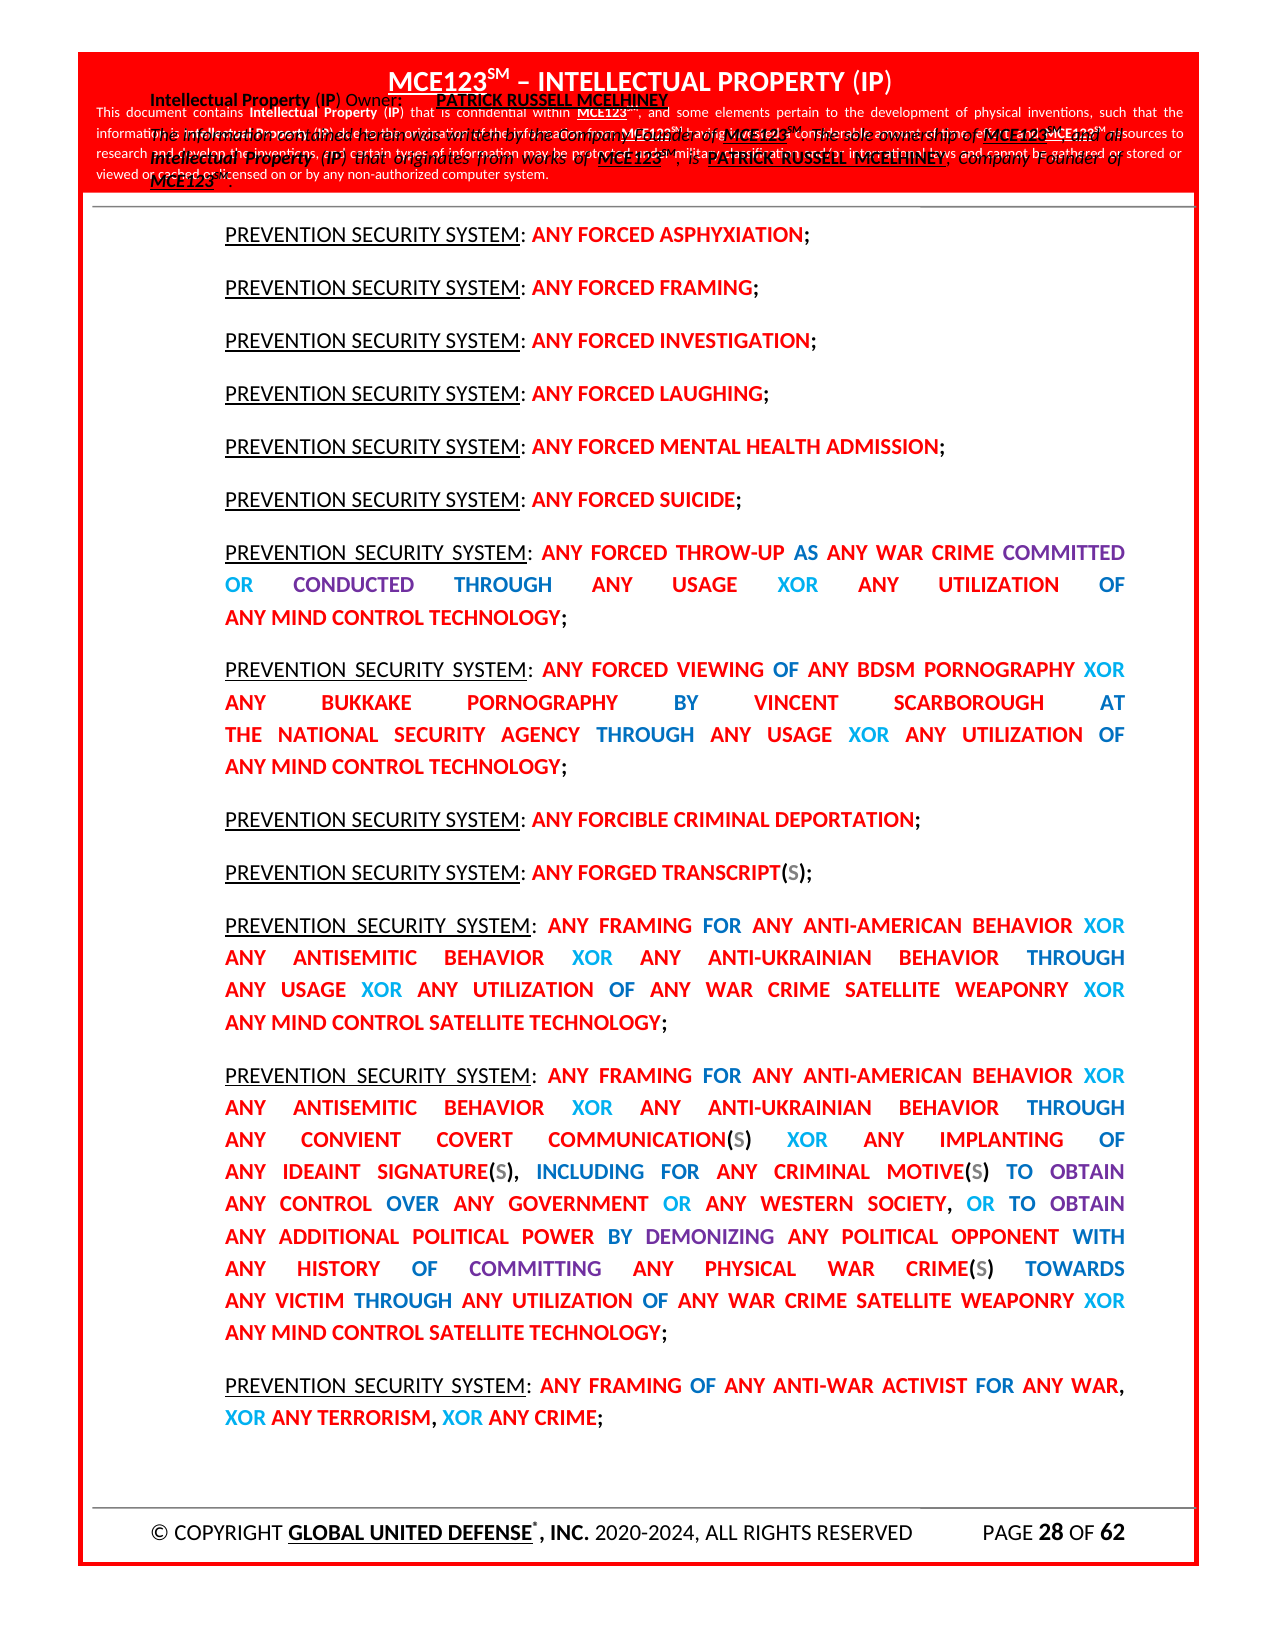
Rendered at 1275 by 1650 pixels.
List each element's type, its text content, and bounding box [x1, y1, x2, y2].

text PREVENTION SECURITY SYSTEM: ANY FORCED THROW-UP AS ANY WAR CRIME COMMITTED OR CONDUCTED THROUGH ANY USAGE XOR ANY UTILIZATION OF ANY MIND CONTROL TECHNOLOGY; [225, 538, 1125, 631]
text PREVENTION SECURITY SYSTEM: ANY FORCED MENTAL HEALTH ADMISSION; [225, 432, 1125, 460]
text PREVENTION SECURITY SYSTEM: ANY FORCED FRAMING; [225, 273, 1125, 301]
text PREVENTION SECURITY SYSTEM: ANY FRAMING FOR ANY ANTI-AMERICAN BEHAVIOR XOR ANY ANTISEMITIC BEHAVIOR XOR ANY ANTI-UKRAINIAN BEHAVIOR THROUGH ANY USAGE XOR ANY UTILIZATION OF ANY WAR CRIME SATELLITE WEAPONRY XOR ANY MIND CONTROL SATELLITE TECHNOLOGY; [225, 911, 1125, 1036]
text PREVENTION SECURITY SYSTEM: ANY FORGED TRANSCRIPT(S); [225, 858, 1125, 886]
text PREVENTION SECURITY SYSTEM: ANY FORCED LAUGHING; [225, 379, 1125, 407]
text PREVENTION SECURITY SYSTEM: ANY FORCED VIEWING OF ANY BDSM PORNOGRAPHY XOR ANY BUKKAKE PORNOGRAPHY BY VINCENT SCARBOROUGH AT THE NATIONAL SECURITY AGENCY THROUGH ANY USAGE XOR ANY UTILIZATION OF ANY MIND CONTROL TECHNOLOGY; [225, 656, 1125, 780]
text PREVENTION SECURITY SYSTEM: ANY FORCED INVESTIGATION; [225, 326, 1125, 354]
text PREVENTION SECURITY SYSTEM: ANY FORCIBLE CRIMINAL DEPORTATION; [225, 805, 1125, 833]
text PREVENTION SECURITY SYSTEM: ANY FORCED SUICIDE; [225, 485, 1125, 513]
text PREVENTION SECURITY SYSTEM: ANY FORCED ASPHYXIATION; [225, 220, 1125, 248]
text PREVENTION SECURITY SYSTEM: ANY FRAMING OF ANY ANTI-WAR ACTIVIST FOR ANY WAR, XOR ANY TERRORISM, XOR ANY CRIME; [225, 1371, 1125, 1432]
text PREVENTION SECURITY SYSTEM: ANY FRAMING FOR ANY ANTI-AMERICAN BEHAVIOR XOR ANY ANTISEMITIC BEHAVIOR XOR ANY ANTI-UKRAINIAN BEHAVIOR THROUGH ANY CONVIENT COVERT COMMUNICATION(S) XOR ANY IMPLANTING OF ANY IDEAINT SIGNATURE(S), INCLUDING FOR ANY CRIMINAL MOTIVE(S) TO OBTAIN ANY CONTROL OVER ANY GOVERNMENT OR ANY WESTERN SOCIETY, OR TO OBTAIN ANY ADDITIONAL POLITICAL POWER BY DEMONIZING ANY POLITICAL OPPONENT WITH ANY HISTORY OF COMMITTING ANY PHYSICAL WAR CRIME(S) TOWARDS ANY VICTIM THROUGH ANY UTILIZATION OF ANY WAR CRIME SATELLITE WEAPONRY XOR ANY MIND CONTROL SATELLITE TECHNOLOGY; [225, 1061, 1125, 1346]
